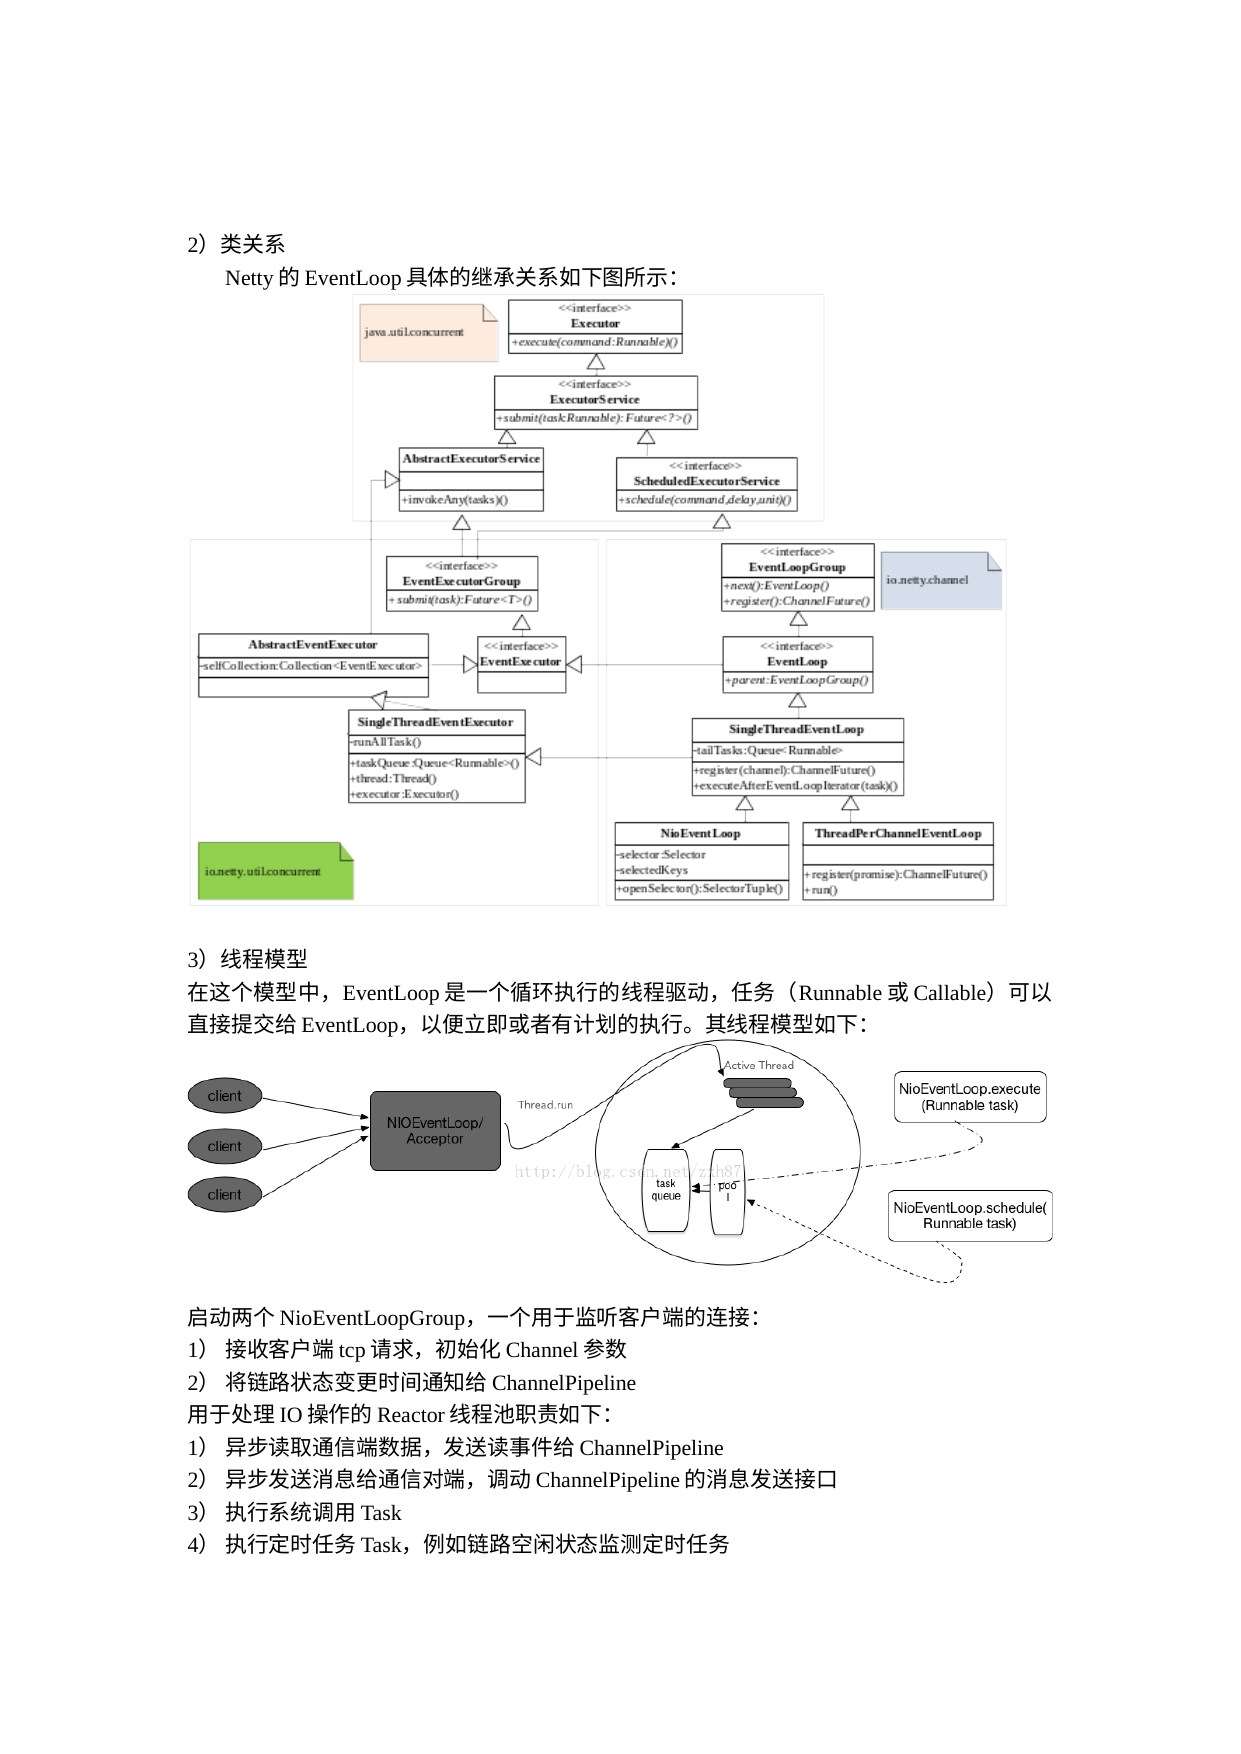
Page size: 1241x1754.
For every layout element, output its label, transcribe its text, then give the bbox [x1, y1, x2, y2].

list 异步读取通信端数据，发送读事件给ChannelPipeline [187, 1429, 1053, 1462]
text 用于处理IO操作的Reactor线程池职责如下： [187, 1397, 1053, 1429]
list 执行系统调用Task [187, 1494, 1053, 1527]
list 异步发送消息给通信对端，调动ChannelPipeline的消息发送接口 [187, 1462, 1053, 1494]
text Netty的EventLoop具体的继承关系如下图所示： [187, 259, 1053, 292]
list 将链路状态变更时间通知给ChannelPipeline [187, 1364, 1053, 1397]
text 3）线程模型 [187, 942, 1053, 974]
text 在这个模型中，EventLoop是一个循环执行的线程驱动，任务（Runnable或Callable）可以直接提交给EventLoop，以便立即或者有计划的执行。其线程模型如下： [187, 974, 1053, 1039]
text 启动两个NioEventLoopGroup，一个用于监听客户端的连接： [187, 1299, 1053, 1332]
list 执行定时任务Task，例如链路空闲状态监测定时任务 [187, 1527, 1053, 1559]
picture [187, 1039, 1053, 1284]
list 接收客户端tcp请求，初始化Channel参数 [187, 1332, 1053, 1364]
text 2）类关系 [187, 227, 1053, 259]
